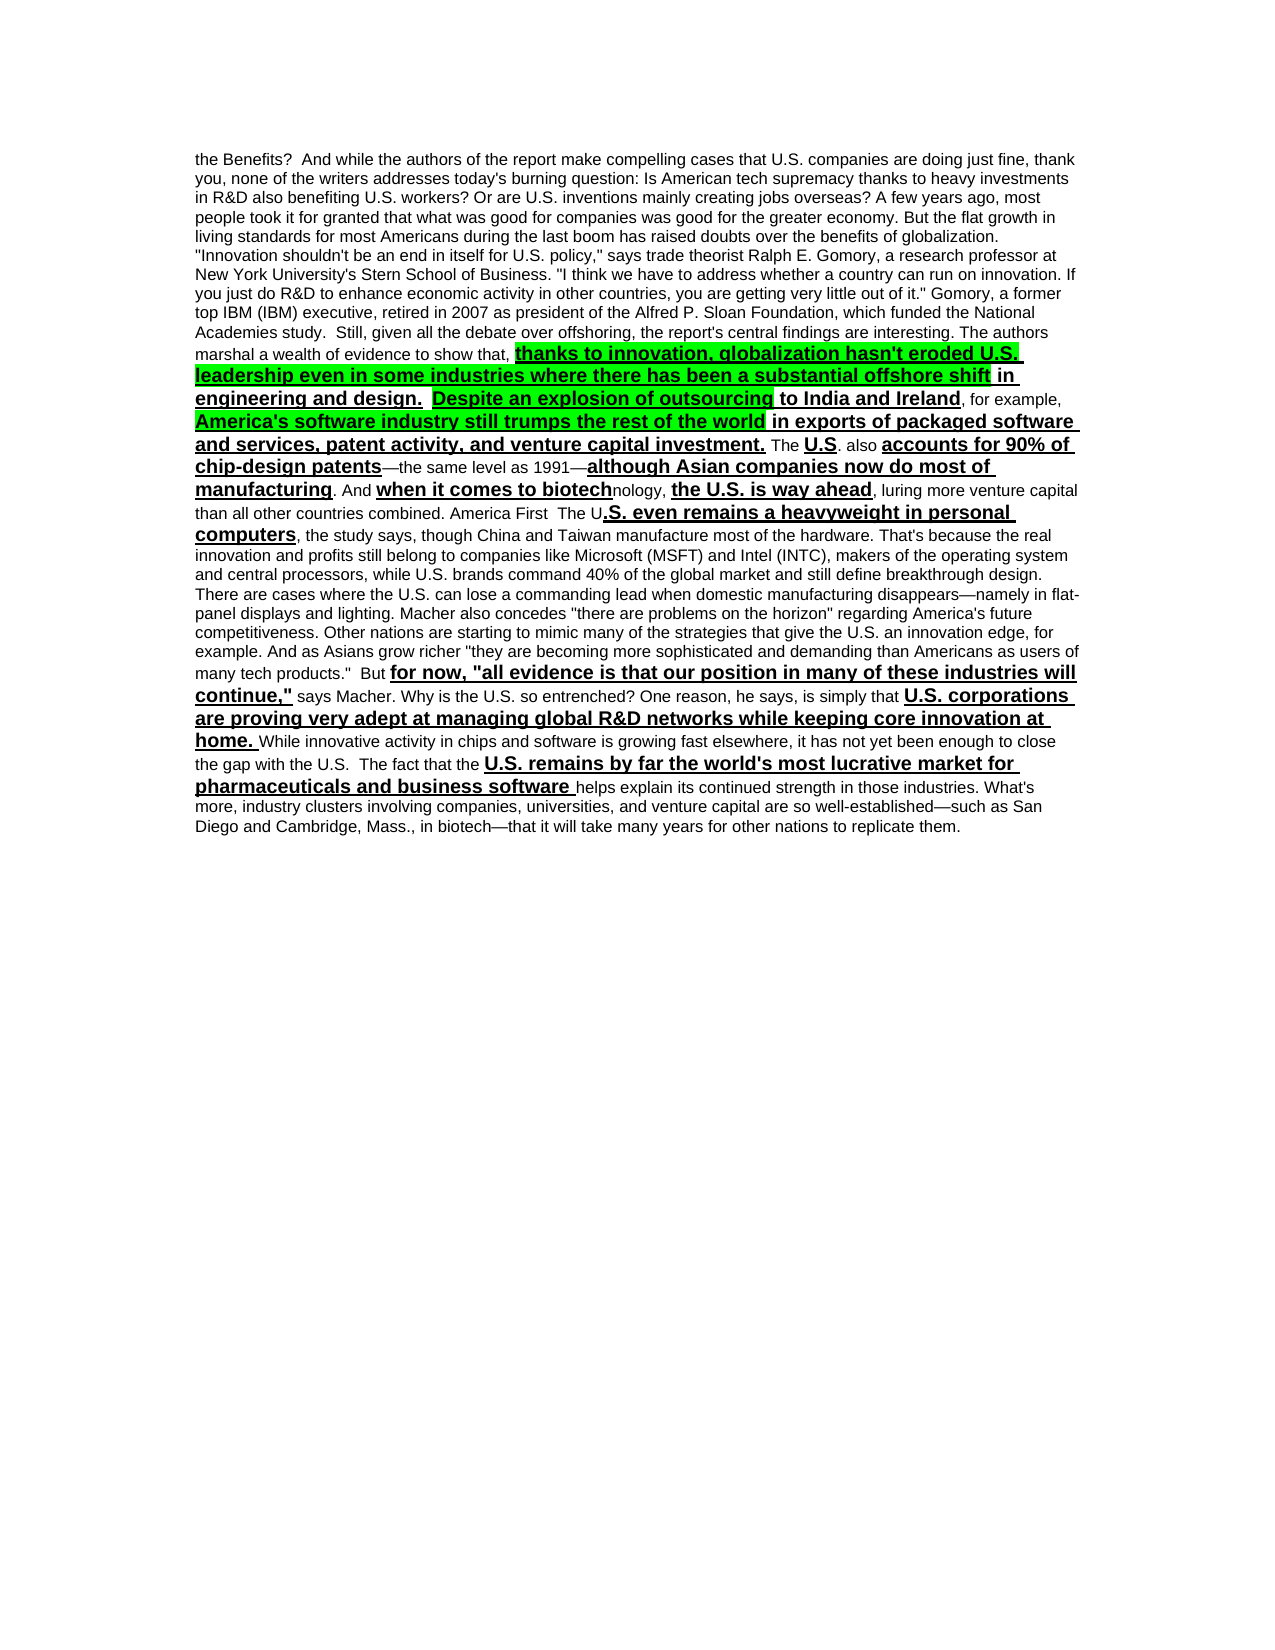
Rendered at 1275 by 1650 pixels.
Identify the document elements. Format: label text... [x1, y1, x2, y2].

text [195, 150, 1080, 430]
